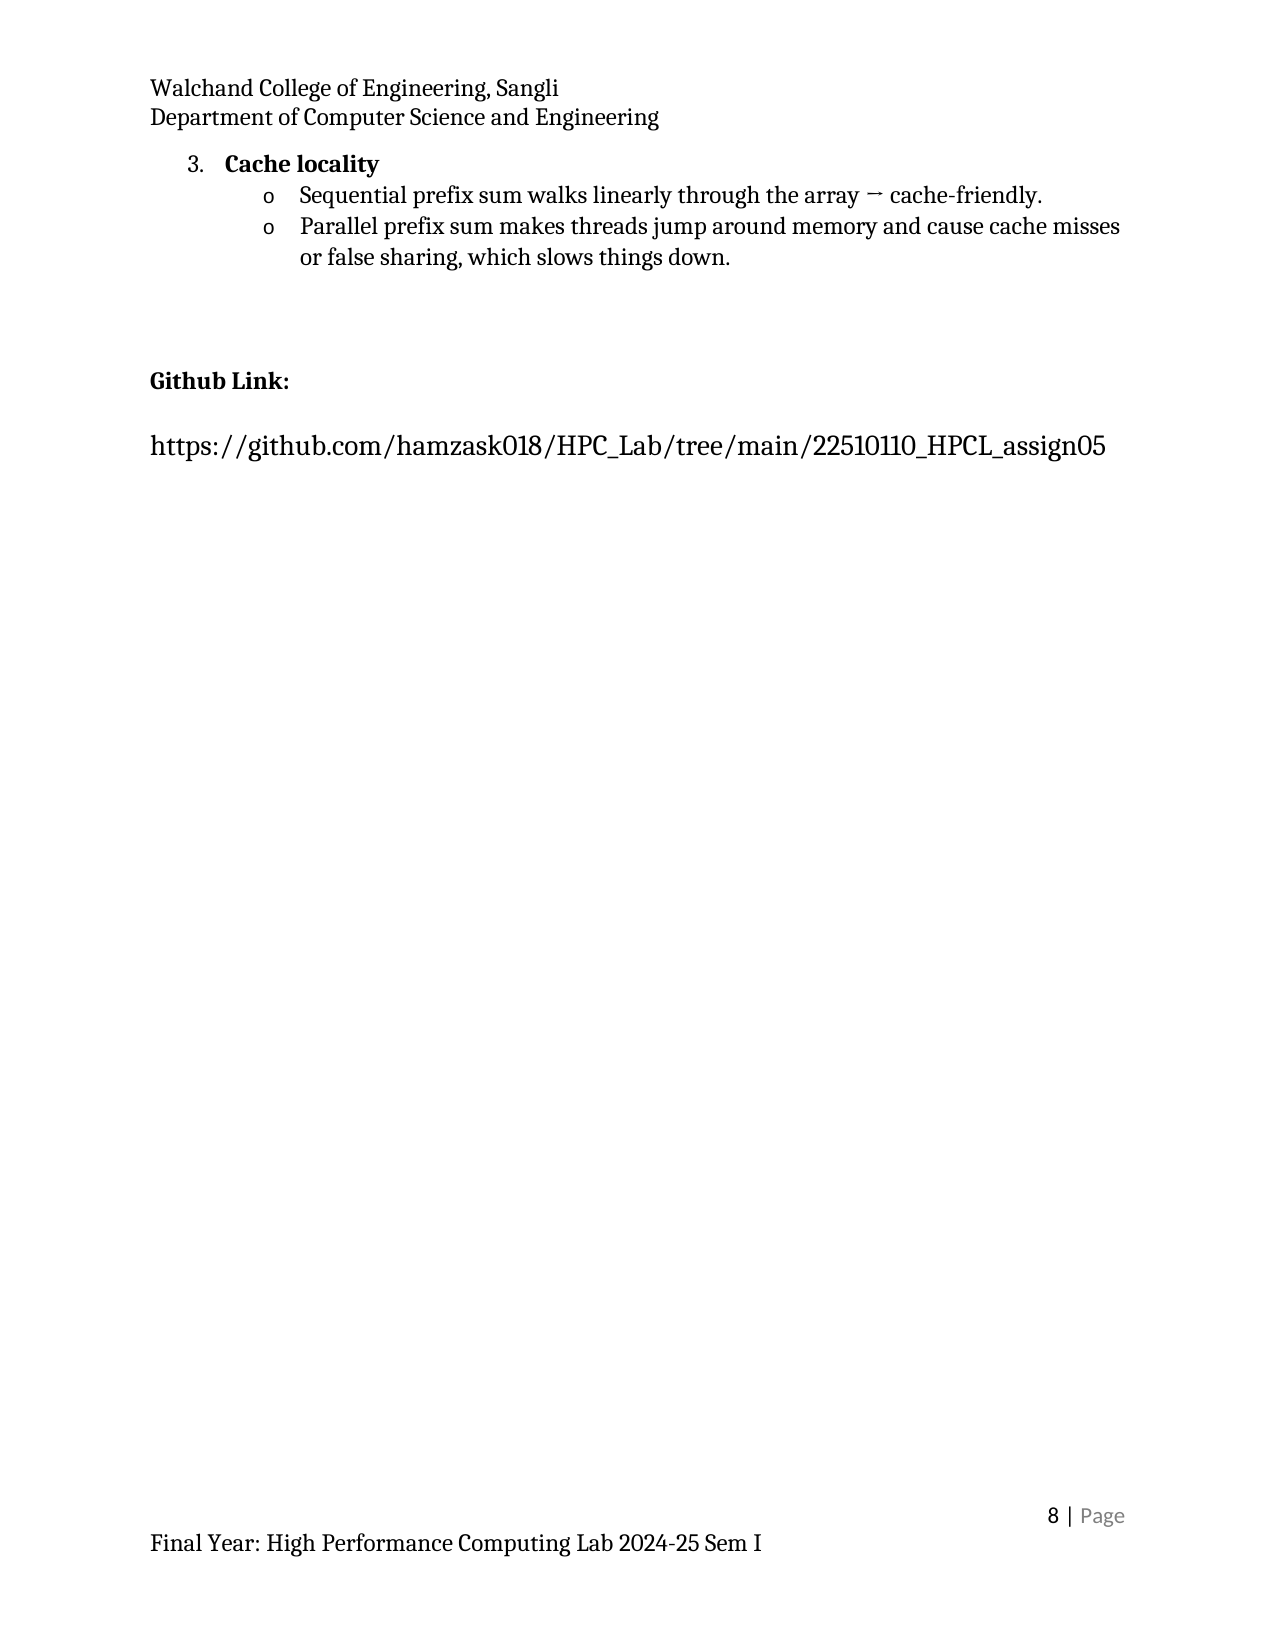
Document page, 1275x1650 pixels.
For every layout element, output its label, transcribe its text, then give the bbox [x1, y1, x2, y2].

text Github Link: [150, 367, 1125, 396]
list Parallel prefix sum makes threads jump around memory and cause cache misses or false sharing, which slows things down. [262, 212, 1125, 272]
list Cache locality [187, 150, 1125, 179]
text https://github.com/hamzask018/HPC_Lab/tree/main/22510110_HPCL_assign05 [150, 429, 1125, 463]
list Sequential prefix sum walks linearly through the array → cache-friendly. [262, 181, 1125, 210]
